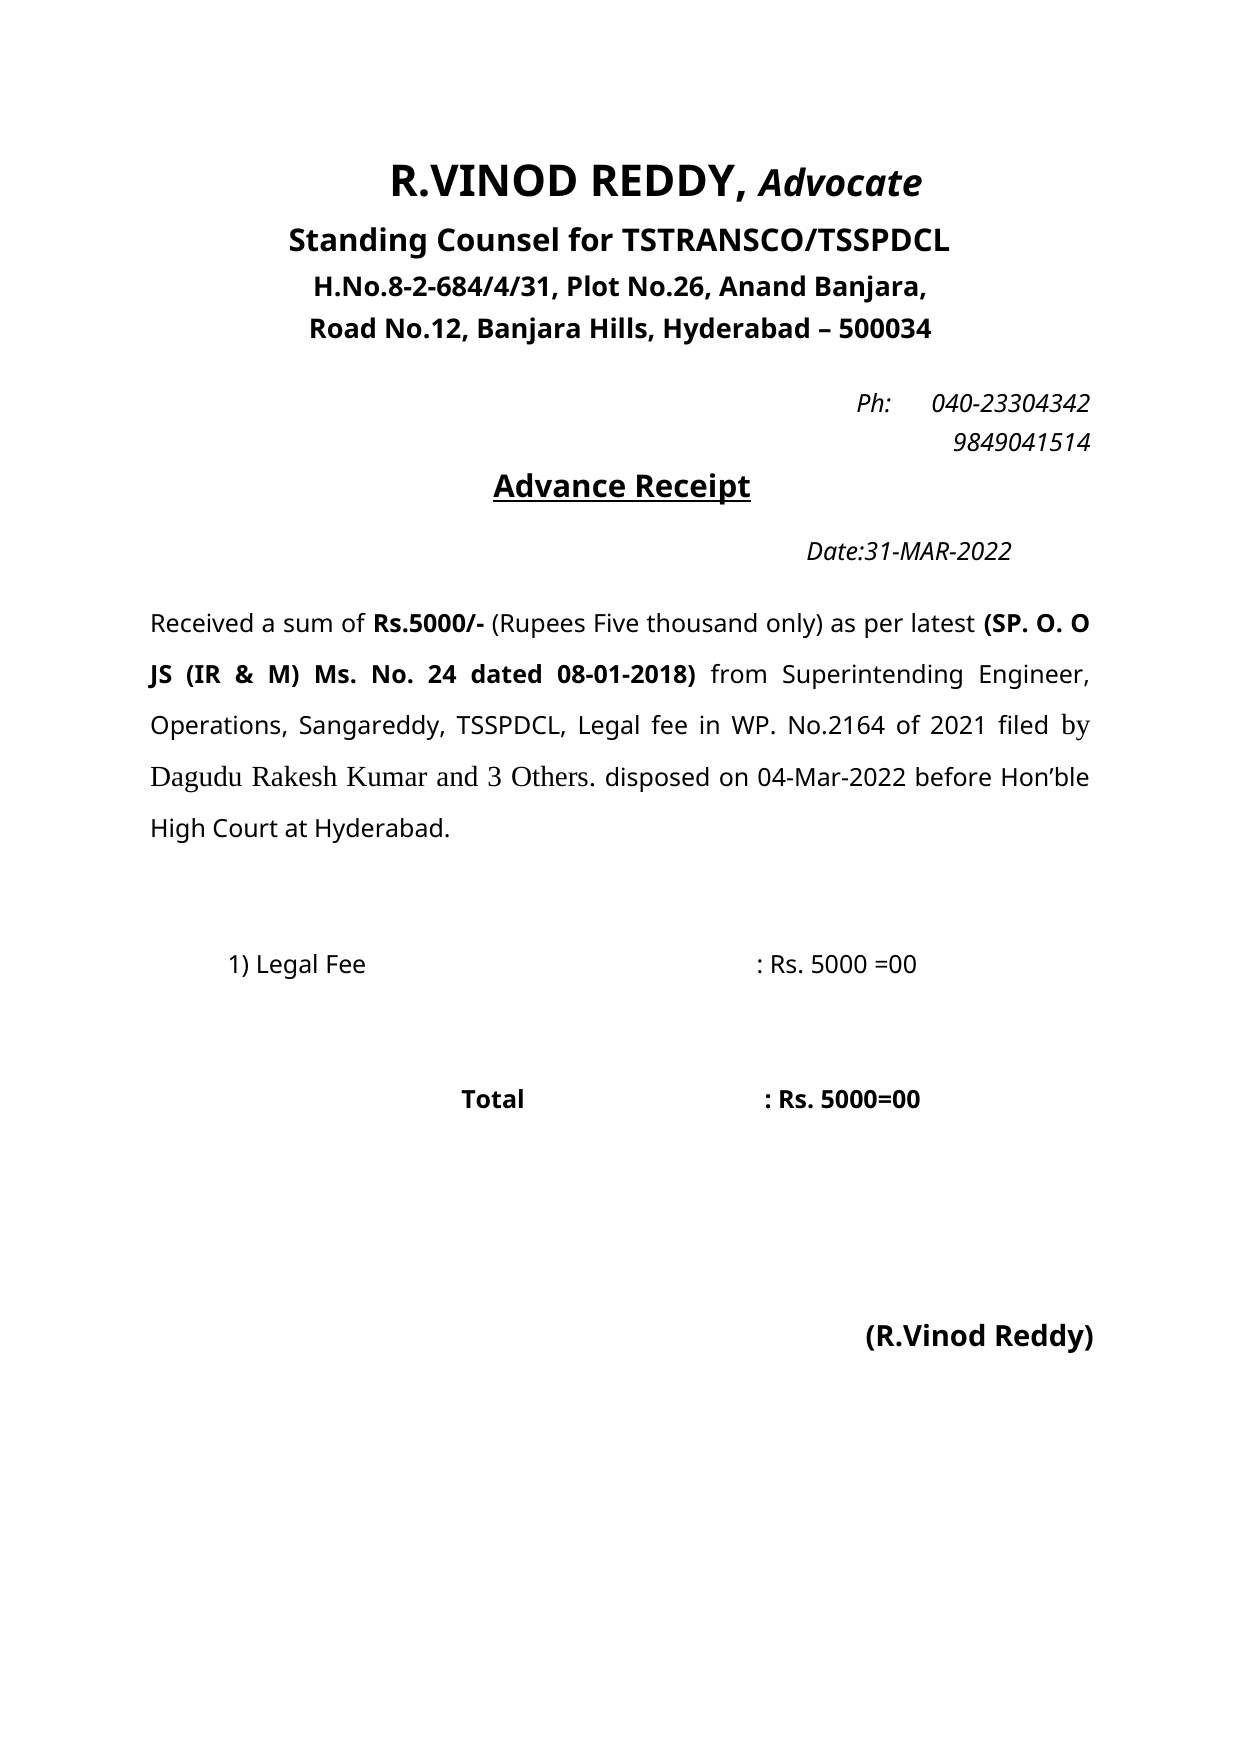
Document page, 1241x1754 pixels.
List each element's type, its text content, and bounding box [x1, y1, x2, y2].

text Received a sum of Rs.5000/- (Rupees Five thousand only) as per latest (SP. O. O JS (IR & M) Ms. No. 24 dated 08-01-2018) from Superintending Engineer, Operations, Sangareddy, TSSPDCL, Legal fee in WP. No.2164 of 2021 filed by Dagudu Rakesh Kumar and 3 Others. disposed on 04-Mar-2022 before Hon’ble High Court at Hyderabad. [150, 605, 1090, 844]
text Standing Counsel for TSTRANSCO/TSSPDCL [227, 218, 1012, 261]
text Ph: 040-23304342 [150, 385, 1090, 419]
text 1) Legal Fee : Rs. 5000 =00 [227, 946, 975, 980]
text Date:31-MAR-2022 [227, 533, 1012, 567]
text 9849041514 [150, 424, 1090, 458]
text Advance Receipt [150, 463, 1094, 506]
text Total : Rs. 5000=00 [227, 1082, 975, 1116]
text Road No.12, Banjara Hills, Hyderabad – 500034 [150, 310, 1090, 347]
text H.No.8-2-684/4/31, Plot No.26, Anand Banjara, [150, 267, 1090, 304]
text (R.Vinod Reddy) [677, 1316, 1094, 1355]
text R.VINOD REDDY, Advocate [227, 150, 1012, 209]
